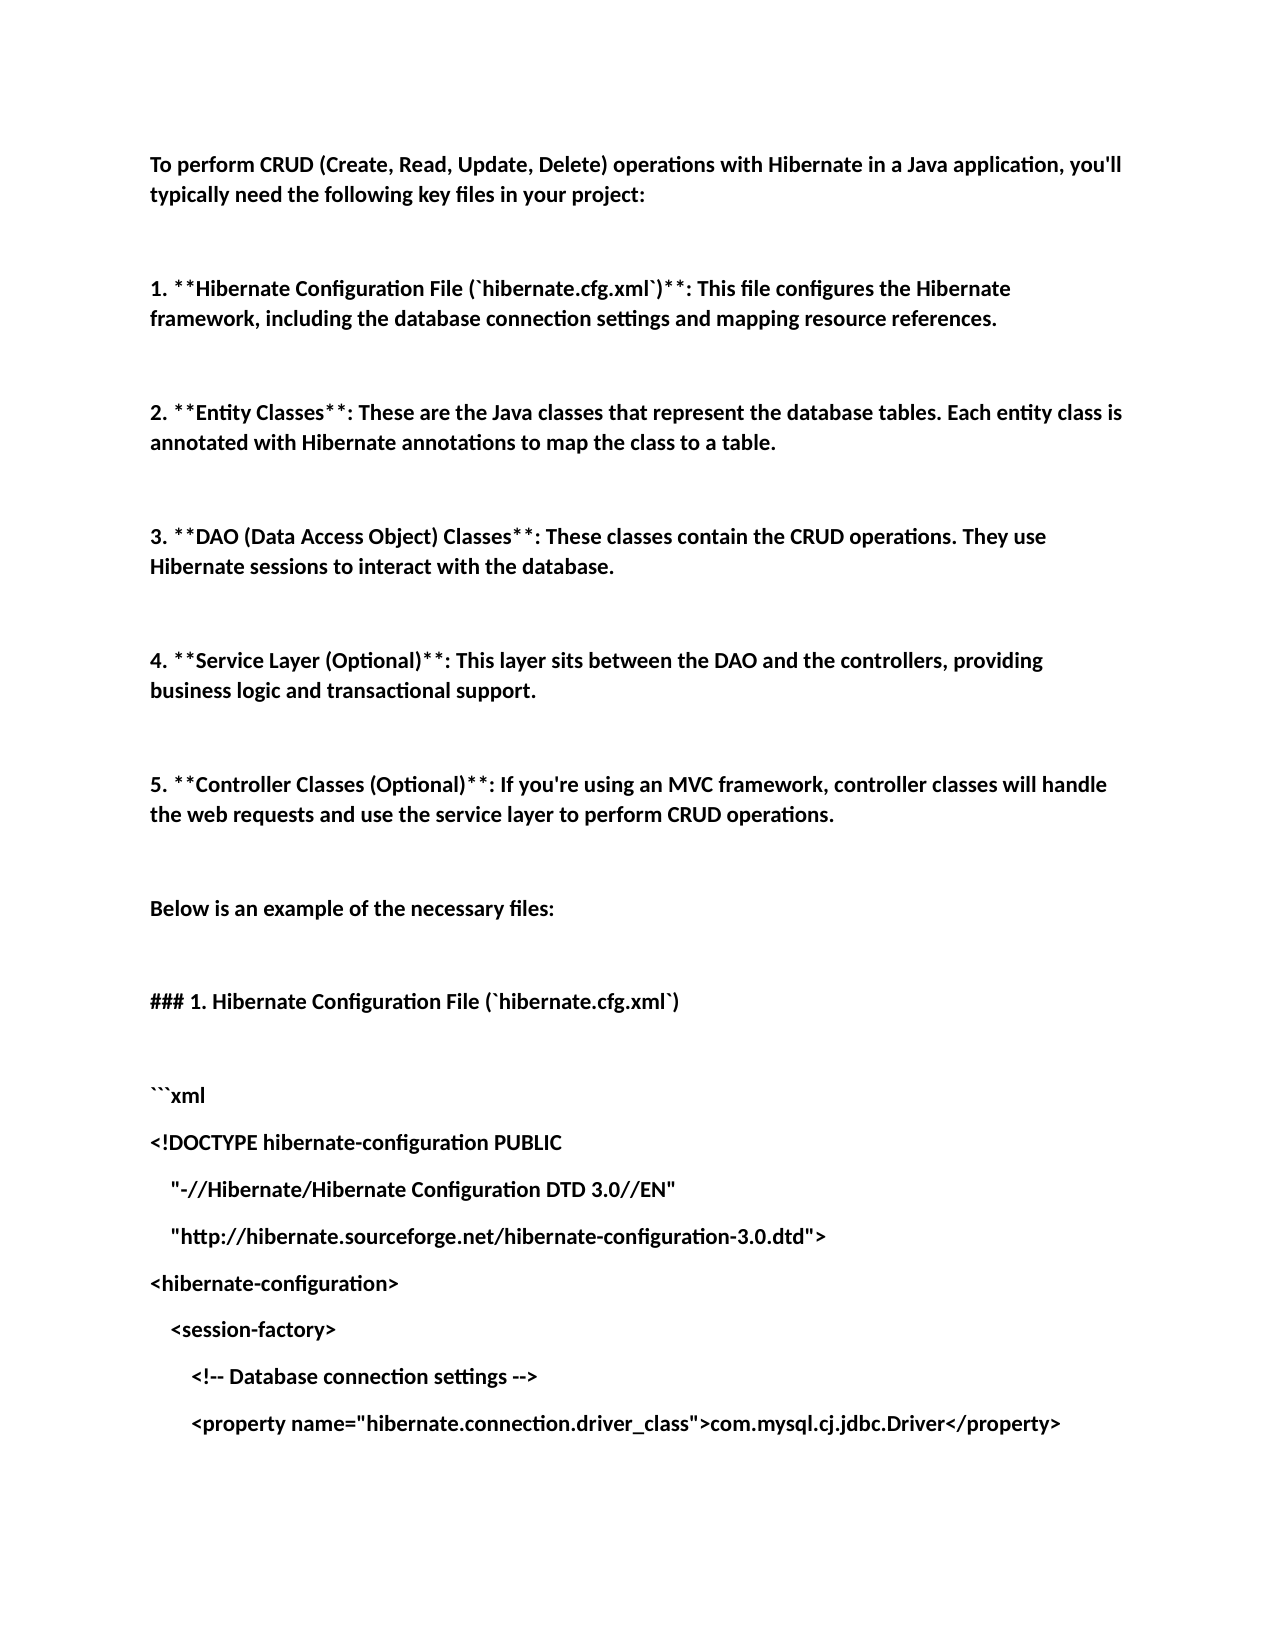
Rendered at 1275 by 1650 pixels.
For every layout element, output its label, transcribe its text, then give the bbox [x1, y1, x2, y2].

text 1. **Hibernate Configuration File (`hibernate.cfg.xml`)**: This file configures the Hibernate framework, including the database connection settings and mapping resource references. [150, 274, 1125, 332]
text "http://hibernate.sourceforge.net/hibernate-configuration-3.0.dtd"> [150, 1222, 1125, 1250]
text Below is an example of the necessary files: [150, 894, 1125, 922]
text 5. **Controller Classes (Optional)**: If you're using an MVC framework, controller classes will handle the web requests and use the service layer to perform CRUD operations. [150, 770, 1125, 828]
text ### 1. Hibernate Configuration File (`hibernate.cfg.xml`) [150, 987, 1125, 1016]
text <session-factory> [150, 1316, 1125, 1344]
text <!-- Database connection settings --> [150, 1362, 1125, 1391]
text <hibernate-configuration> [150, 1269, 1125, 1297]
text <!DOCTYPE hibernate-configuration PUBLIC [150, 1128, 1125, 1156]
text 2. **Entity Classes**: These are the Java classes that represent the database tables. Each entity class is annotated with Hibernate annotations to map the class to a table. [150, 398, 1125, 456]
text 4. **Service Layer (Optional)**: This layer sits between the DAO and the controllers, providing business logic and transactional support. [150, 646, 1125, 704]
text <property name="hibernate.connection.driver_class">com.mysql.cj.jdbc.Driver</property> [150, 1409, 1125, 1437]
text To perform CRUD (Create, Read, Update, Delete) operations with Hibernate in a Java application, you'll typically need the following key files in your project: [150, 150, 1125, 208]
text ```xml [150, 1081, 1125, 1109]
text 3. **DAO (Data Access Object) Classes**: These classes contain the CRUD operations. They use Hibernate sessions to interact with the database. [150, 522, 1125, 580]
text "-//Hibernate/Hibernate Configuration DTD 3.0//EN" [150, 1175, 1125, 1203]
